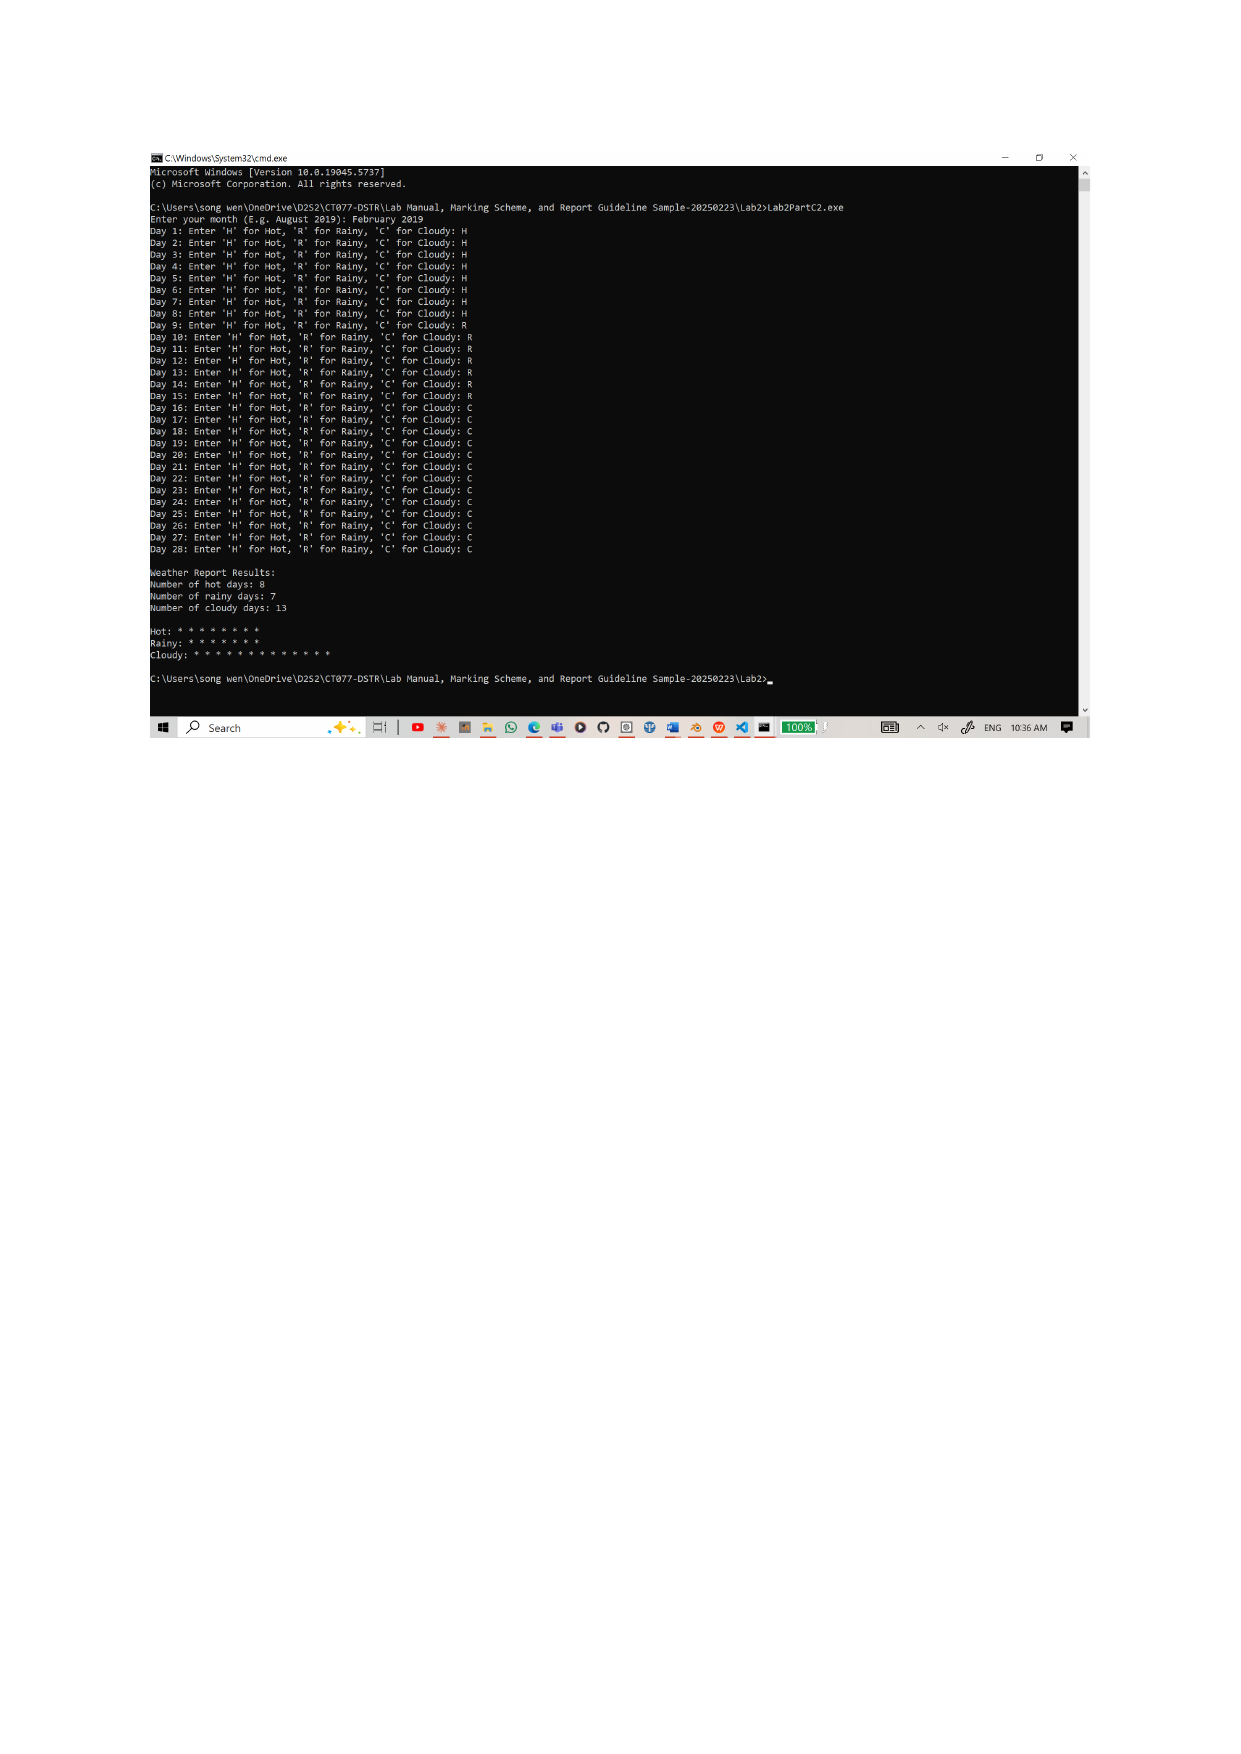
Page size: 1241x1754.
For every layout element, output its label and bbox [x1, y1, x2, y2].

picture [150, 150, 1091, 738]
